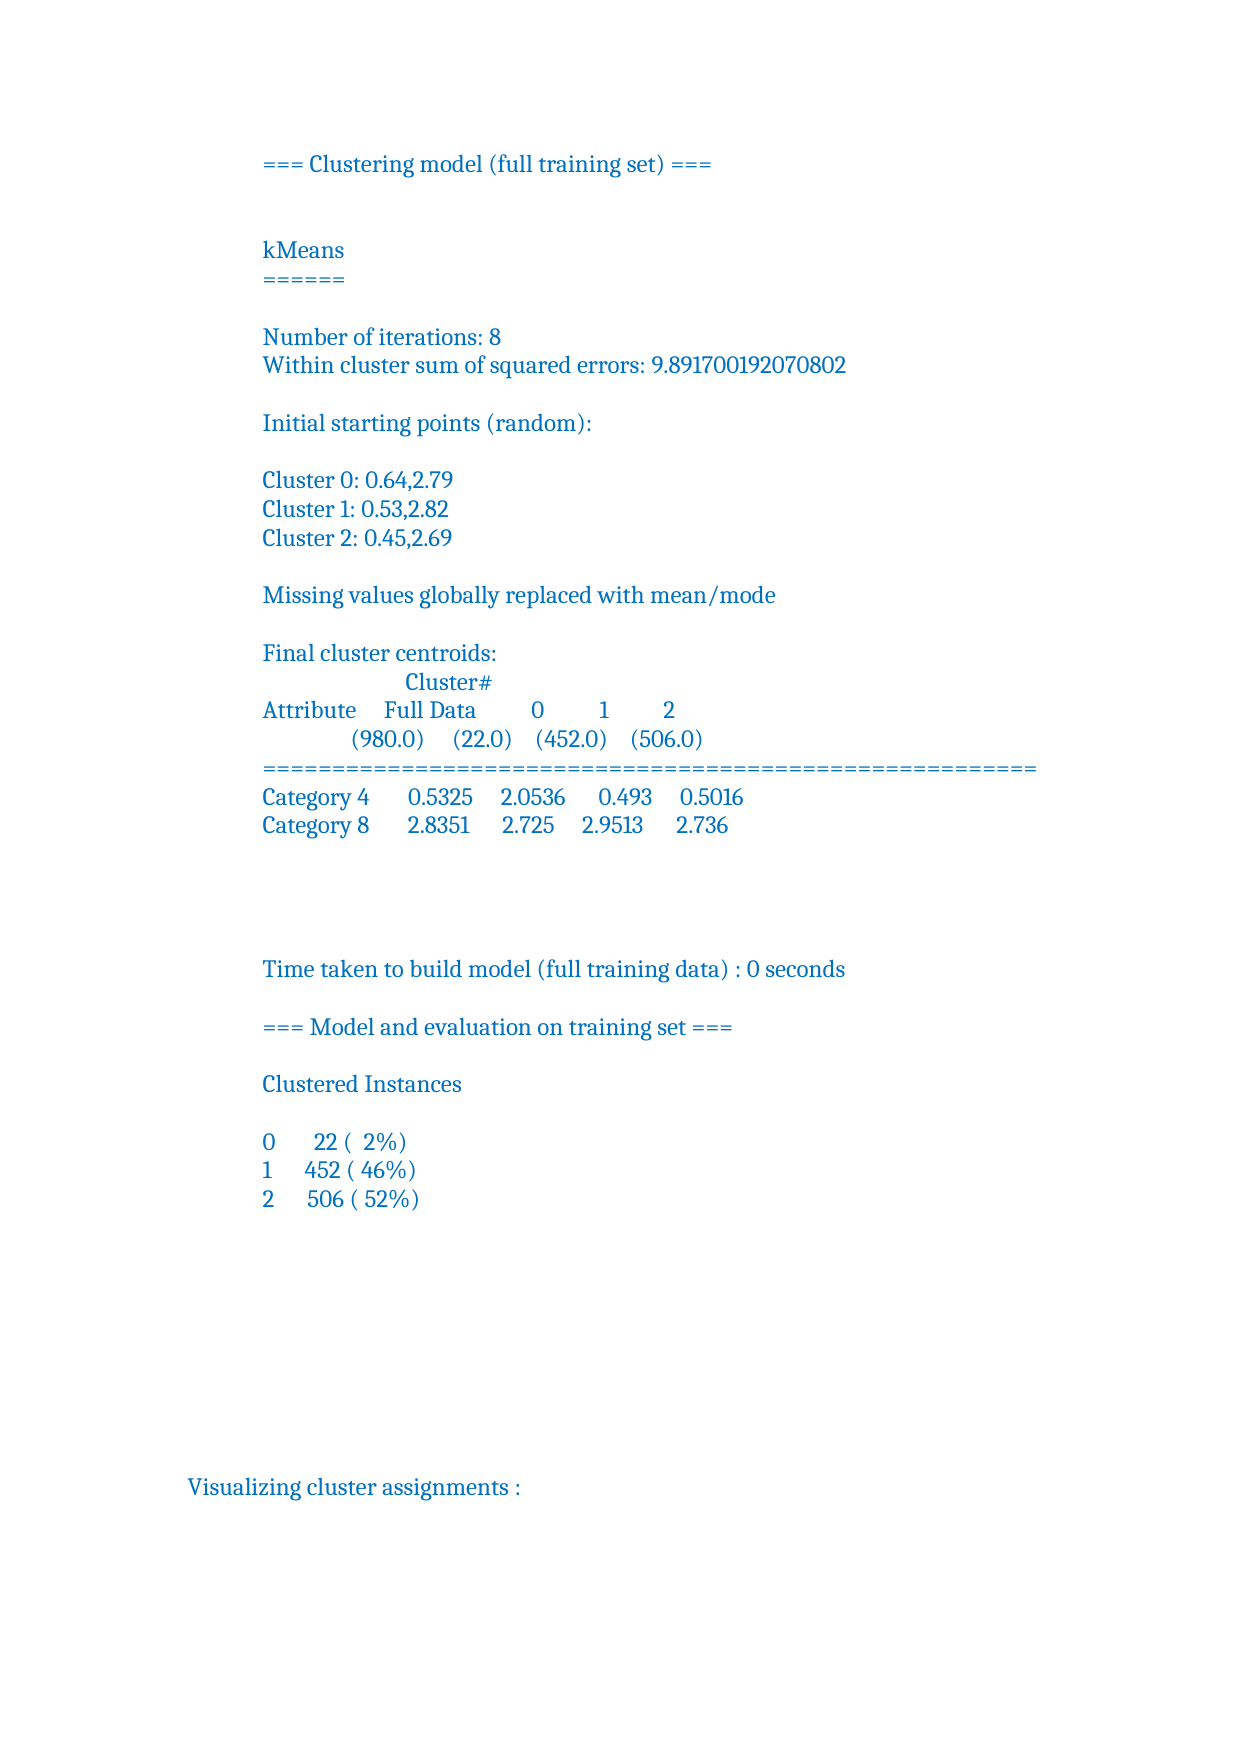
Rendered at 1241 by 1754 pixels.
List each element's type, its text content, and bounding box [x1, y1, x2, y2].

text Cluster 1: 0.53,2.82 [262, 495, 1053, 524]
text (980.0) (22.0) (452.0) (506.0) [262, 725, 1053, 754]
text === Model and evaluation on training set === [262, 1012, 1053, 1041]
text Final cluster centroids: [262, 639, 1053, 667]
text Category 4 0.5325 2.0536 0.493 0.5016 [262, 782, 1053, 811]
text Initial starting points (random): [262, 409, 1053, 437]
text Cluster 0: 0.64,2.79 [262, 466, 1053, 495]
text Attribute Full Data 0 1 2 [262, 696, 1053, 725]
text === Clustering model (full training set) === [262, 150, 1053, 179]
text 1 452 ( 46%) [262, 1156, 1053, 1185]
text 2 506 ( 52%) [262, 1185, 1053, 1214]
text Number of iterations: 8 [262, 322, 1053, 351]
text Within cluster sum of squared errors: 9.891700192070802 [262, 351, 1053, 380]
text Time taken to build model (full training data) : 0 seconds [262, 955, 1053, 984]
text Clustered Instances [262, 1070, 1053, 1099]
text Missing values globally replaced with mean/mode [262, 581, 1053, 610]
text 0 22 ( 2%) [262, 1127, 1053, 1156]
text kMeans [262, 236, 1053, 265]
text ====== [262, 265, 1053, 294]
text Visualizing cluster assignments : [187, 1472, 1053, 1501]
text Category 8 2.8351 2.725 2.9513 2.736 [262, 811, 1053, 840]
text Cluster 2: 0.45,2.69 [262, 524, 1053, 552]
text Cluster# [262, 667, 1053, 696]
text ======================================================== [262, 754, 1053, 782]
